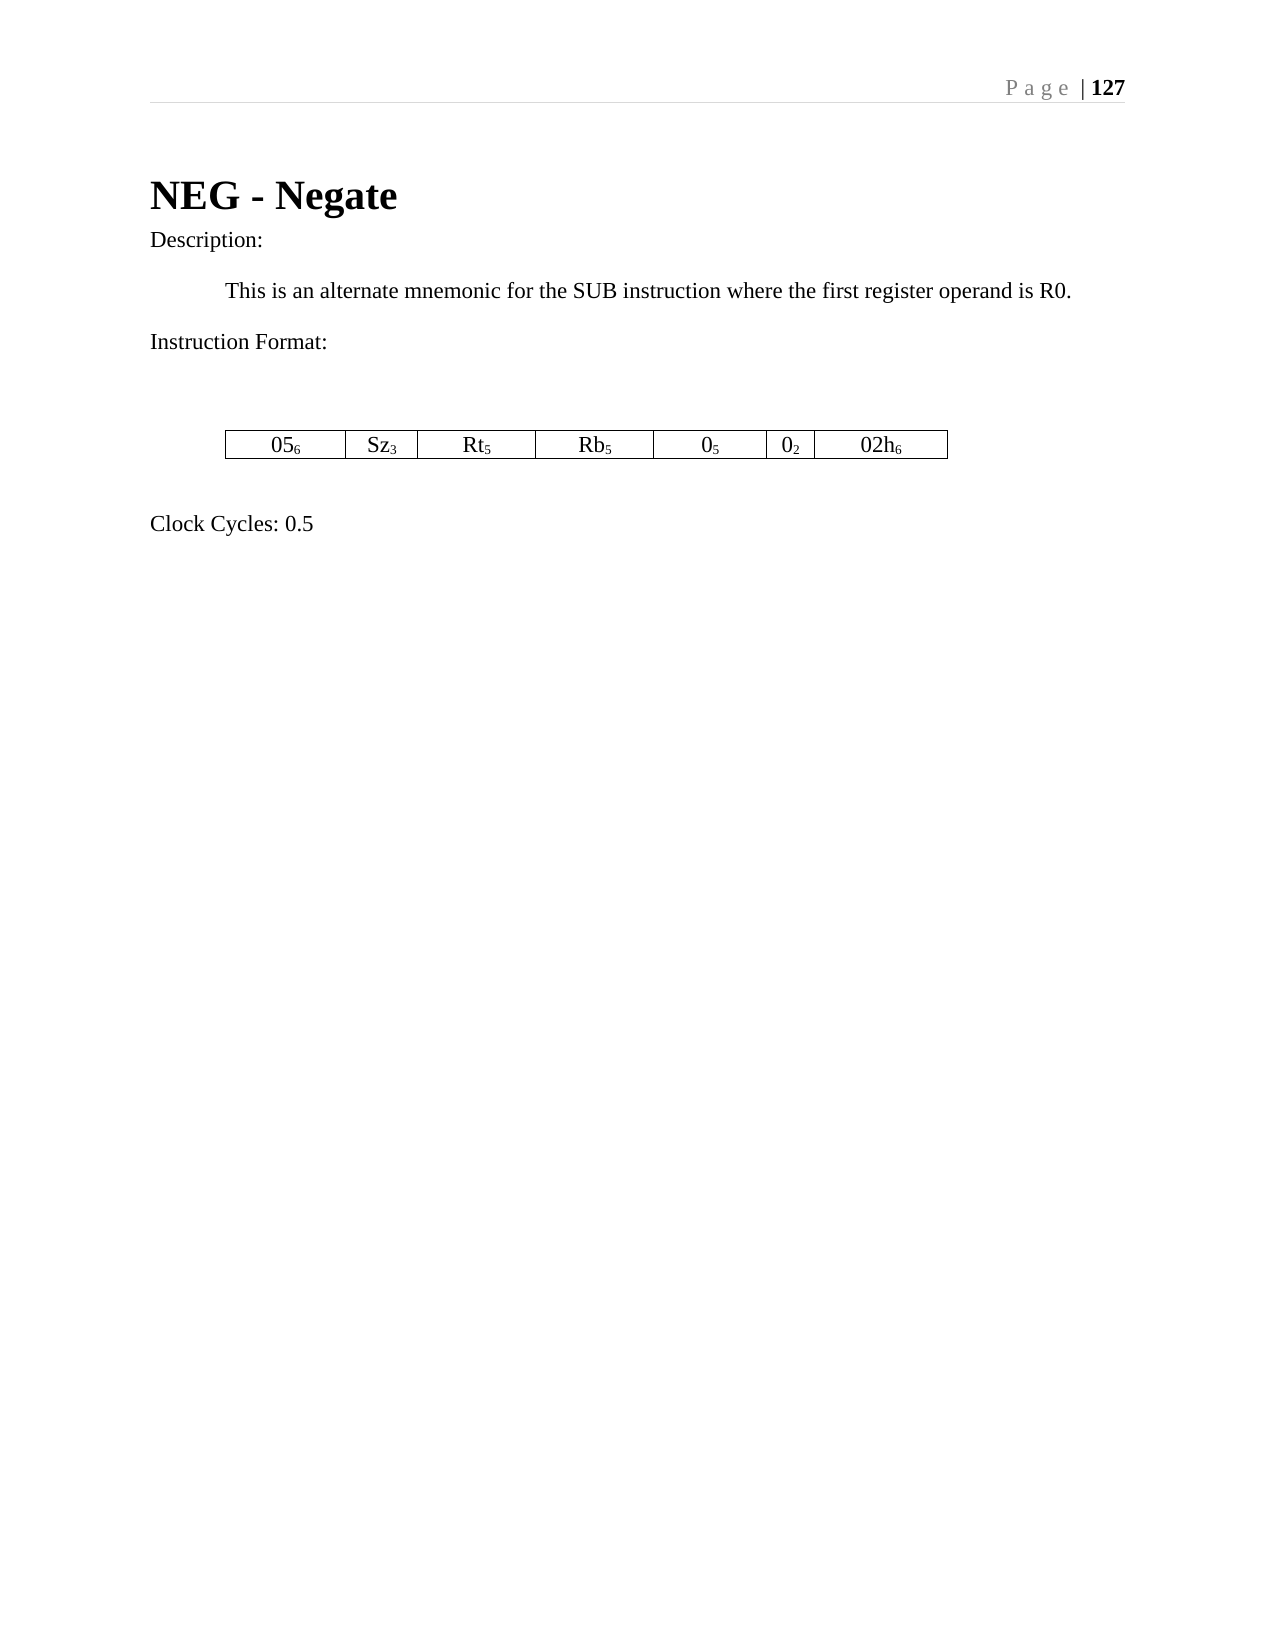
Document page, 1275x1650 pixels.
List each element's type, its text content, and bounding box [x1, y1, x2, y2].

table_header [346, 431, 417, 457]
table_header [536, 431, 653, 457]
text Clock Cycles: 0.5 [150, 509, 1125, 536]
subtitle NEG - Negate [150, 171, 1125, 219]
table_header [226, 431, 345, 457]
text This is an alternate mnemonic for the SUB instruction where the first register operand is R0. [225, 277, 1125, 303]
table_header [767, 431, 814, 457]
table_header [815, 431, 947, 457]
text Instruction Format: [150, 328, 1125, 354]
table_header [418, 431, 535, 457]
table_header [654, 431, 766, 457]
text Description: [150, 226, 1125, 252]
